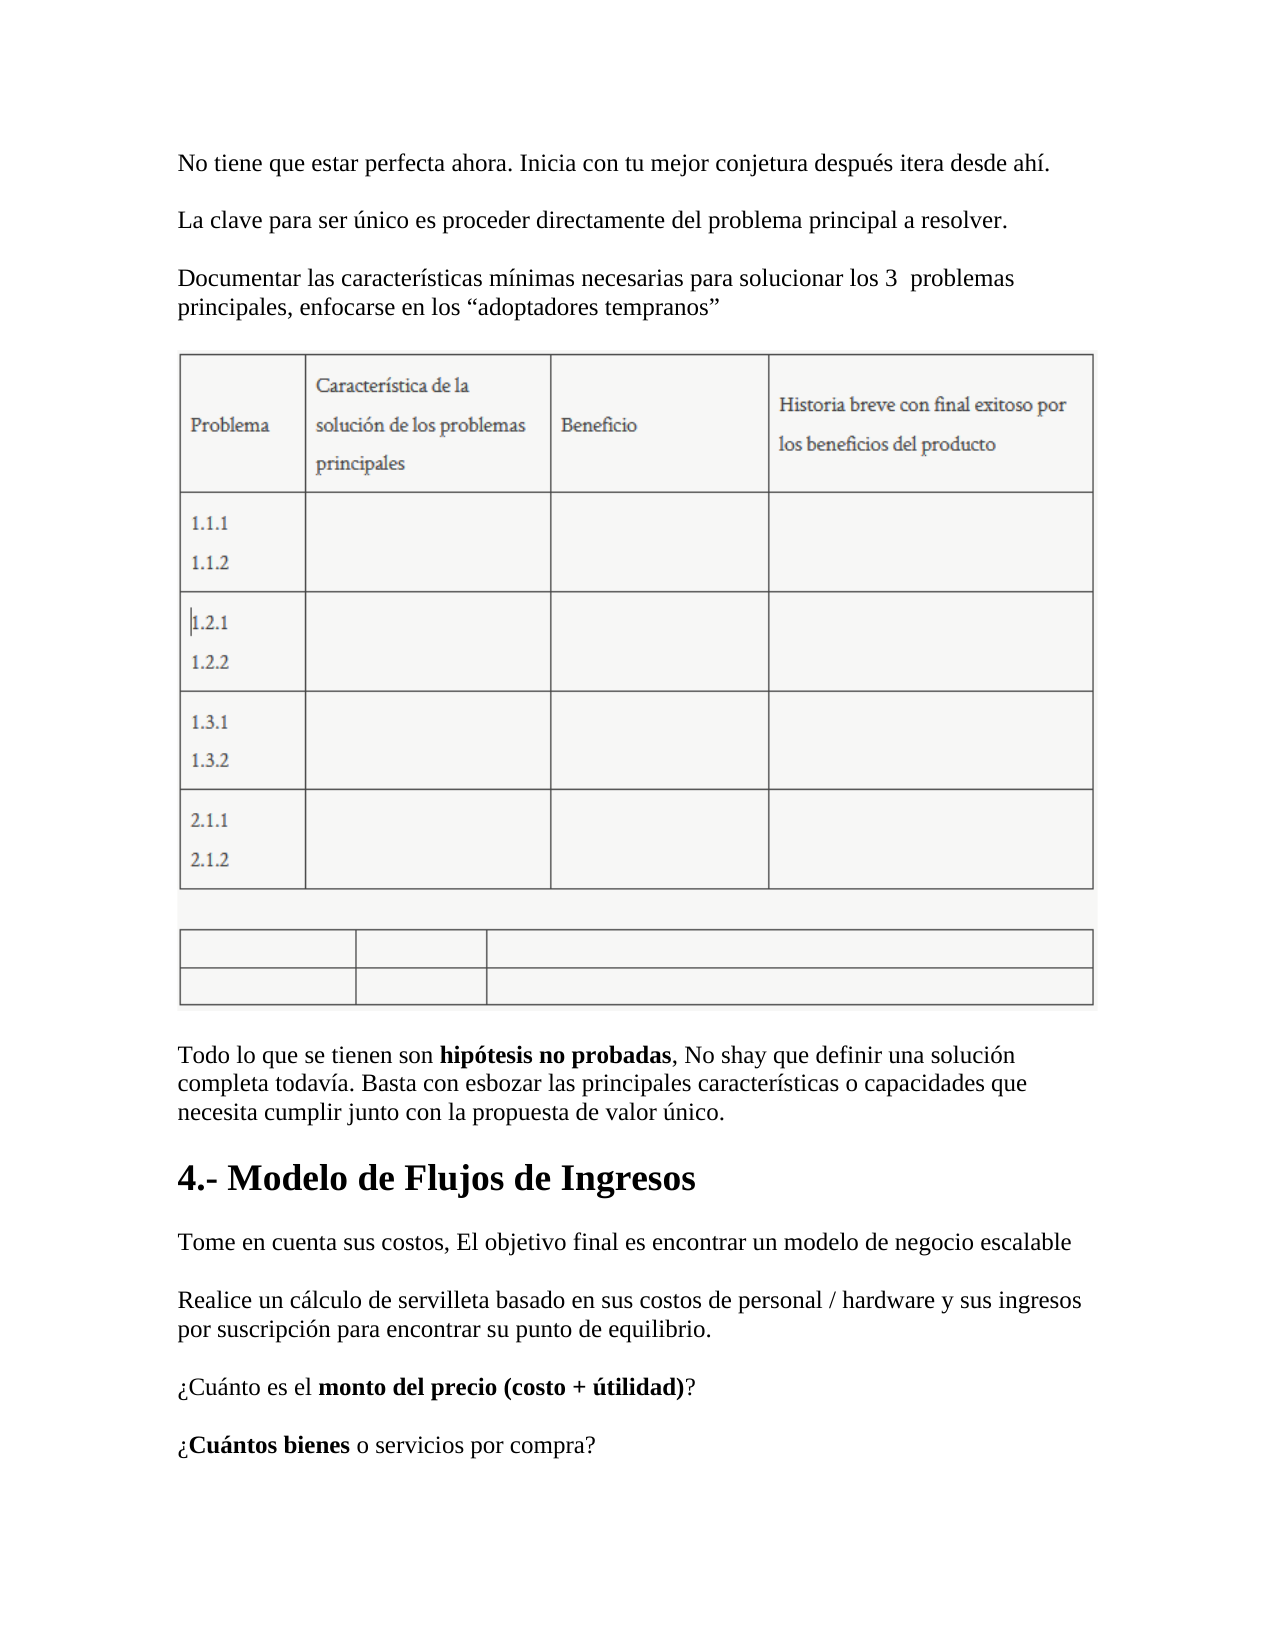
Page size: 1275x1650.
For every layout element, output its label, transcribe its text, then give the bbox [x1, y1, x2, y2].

picture [177, 350, 1098, 1011]
text Documentar las características mínimas necesarias para solucionar los 3 problemas principales, enfocarse en los “adoptadores tempranos” [177, 263, 1098, 321]
text Tome en cuenta sus costos, El objetivo final es encontrar un modelo de negocio escalable [177, 1227, 1098, 1256]
text La clave para ser único es proceder directamente del problema principal a resolver. [177, 206, 1098, 234]
text Todo lo que se tienen son hipótesis no probadas, No shay que definir una solución completa todavía. Basta con esbozar las principales características o capacidades que necesita cumplir junto con la propuesta de valor único. [177, 1040, 1098, 1126]
text 4.- Modelo de Flujos de Ingresos [177, 1155, 1098, 1198]
text No tiene que estar perfecta ahora. Inicia con tu mejor conjetura después itera desde ahí. [177, 148, 1098, 176]
text ¿Cuántos bienes o servicios por compra? [177, 1430, 1098, 1459]
text ¿Cuánto es el monto del precio (costo + útilidad)? [177, 1372, 1098, 1401]
text Realice un cálculo de servilleta basado en sus costos de personal / hardware y sus ingresos por suscripción para encontrar su punto de equilibrio. [177, 1285, 1098, 1343]
